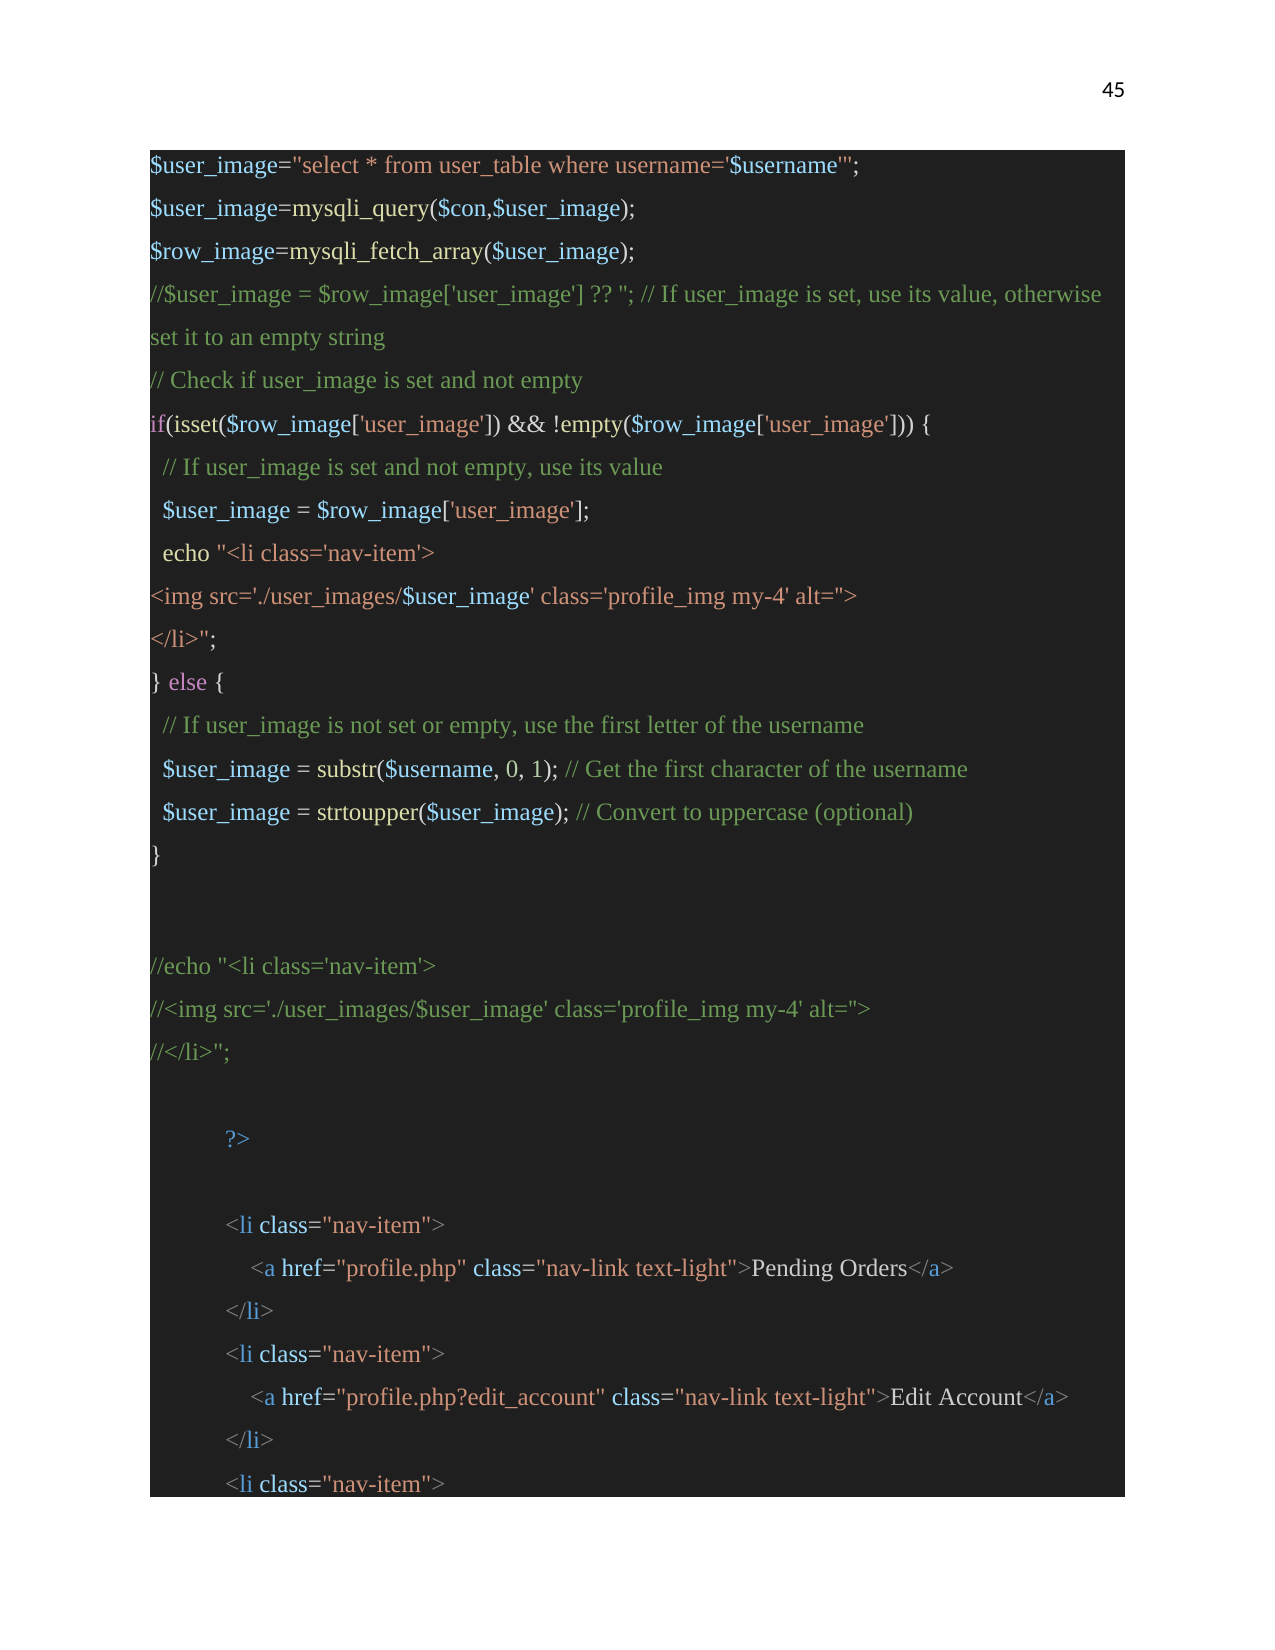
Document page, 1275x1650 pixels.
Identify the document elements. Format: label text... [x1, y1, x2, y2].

text $user_image = strtoupper($user_image); // Convert to uppercase (optional) [150, 797, 1125, 826]
text </li>"; [150, 624, 1125, 653]
text ?> [150, 1124, 1125, 1152]
text // If user_image is set and not empty, use its value [150, 452, 1125, 481]
text </li> [150, 1296, 1125, 1325]
text </li> [150, 1426, 1125, 1454]
text <img src='./user_images/$user_image' class='profile_img my-4' alt=''> [150, 581, 1125, 610]
text } [150, 840, 1125, 869]
text if(isset($row_image['user_image']) && !empty($row_image['user_image'])) { [150, 409, 1125, 437]
text <li class="nav-item"> [150, 1469, 1125, 1497]
text $row_image=mysqli_fetch_array($user_image); [150, 236, 1125, 265]
text //<img src='./user_images/$user_image' class='profile_img my-4' alt=''> [150, 994, 1125, 1023]
text // Check if user_image is set and not empty [150, 366, 1125, 394]
text // If user_image is not set or empty, use the first letter of the username [150, 711, 1125, 739]
text echo "<li class='nav-item'> [150, 538, 1125, 567]
text $user_image="select * from user_table where username='$username'"; [150, 150, 1125, 179]
text <li class="nav-item"> [150, 1339, 1125, 1368]
text //$user_image = $row_image['user_image'] ?? ''; // If user_image is set, use its value, otherwise set it to an empty string [150, 279, 1125, 351]
text $user_image = substr($username, 0, 1); // Get the first character of the username [150, 754, 1125, 782]
text $user_image = $row_image['user_image']; [150, 495, 1125, 524]
text } else { [150, 667, 1125, 696]
text //echo "<li class='nav-item'> [150, 951, 1125, 980]
text //</li>"; [150, 1037, 1125, 1066]
text <li class="nav-item"> [150, 1210, 1125, 1239]
text <a href="profile.php" class="nav-link text-light">Pending Orders</a> [150, 1253, 1125, 1282]
text <a href="profile.php?edit_account" class="nav-link text-light">Edit Account</a> [150, 1382, 1125, 1411]
text $user_image=mysqli_query($con,$user_image); [150, 193, 1125, 222]
